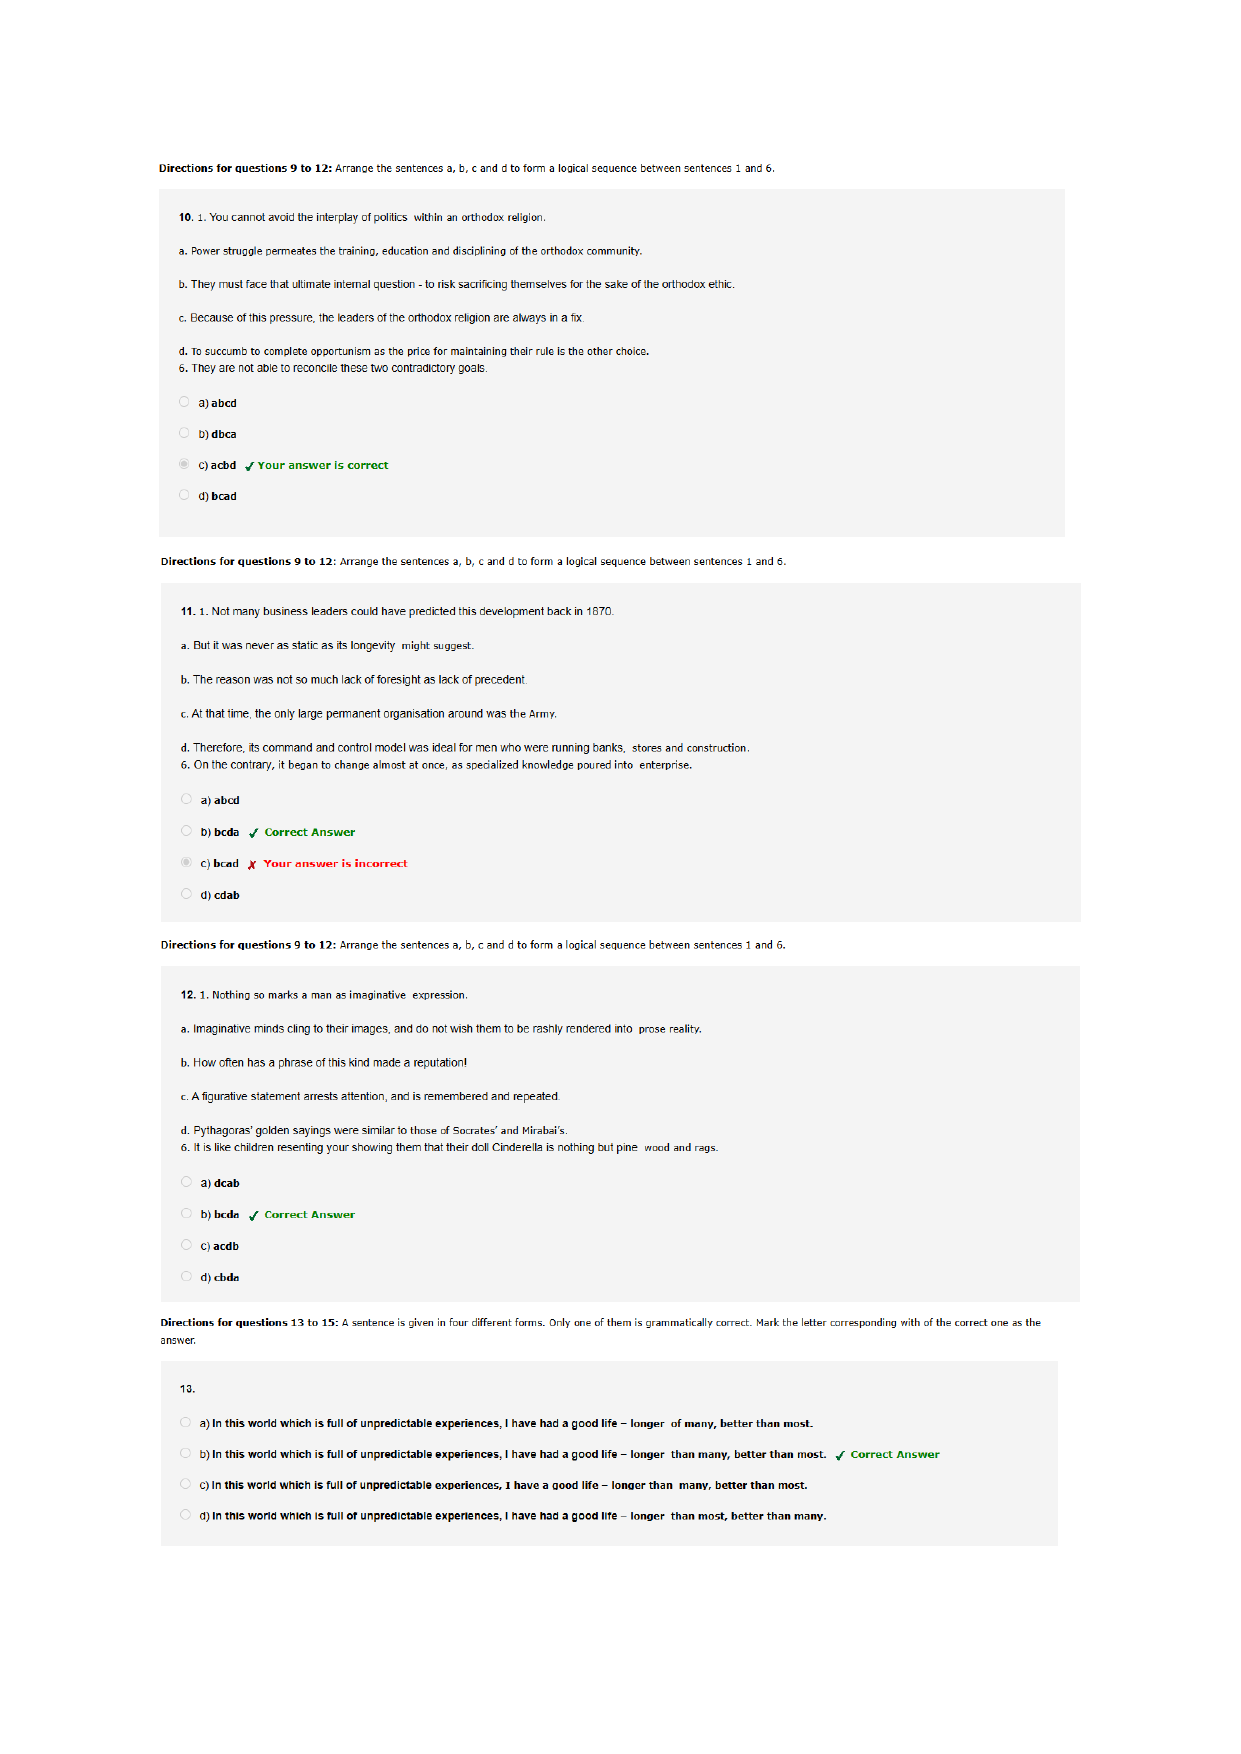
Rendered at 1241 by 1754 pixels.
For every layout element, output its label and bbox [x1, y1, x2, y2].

picture [150, 1303, 1091, 1546]
picture [150, 538, 1091, 922]
picture [150, 923, 1091, 1302]
picture [150, 150, 1091, 537]
